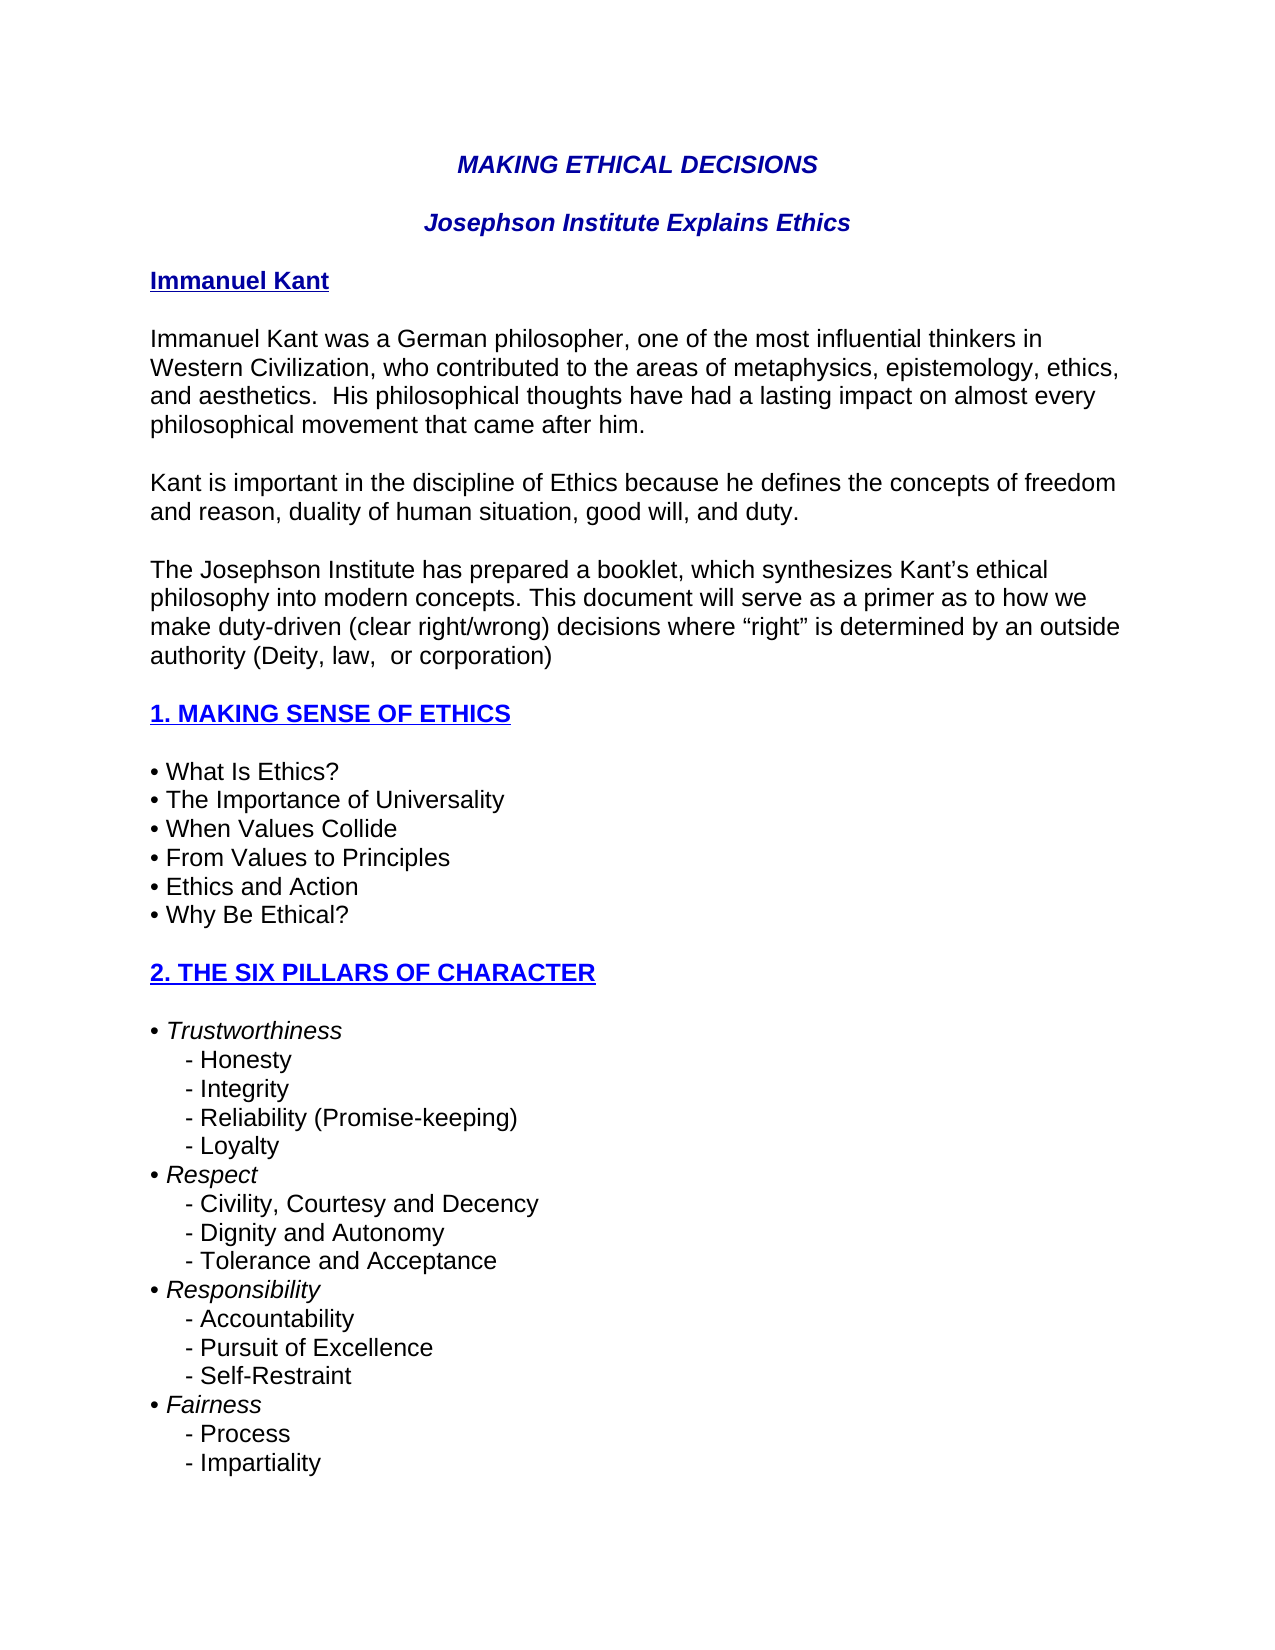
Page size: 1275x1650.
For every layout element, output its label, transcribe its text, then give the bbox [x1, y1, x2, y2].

text The Josephson Institute has prepared a booklet, which synthesizes Kant’s ethical philosophy into modern concepts. This document will serve as a primer as to how we make duty-driven (clear right/wrong) decisions where “right” is determined by an outside authority (Deity, law, or corporation) [150, 555, 1125, 670]
text 1. MAKING SENSE OF ETHICS [150, 699, 1125, 728]
text • What Is Ethics? • The Importance of Universality • When Values Collide • From Values to Principles • Ethics and Action • Why Be Ethical? [150, 757, 1125, 929]
text Immanuel Kant was a German philosopher, one of the most influential thinkers in Western Civilization, who contributed to the areas of metaphysics, epistemology, ethics, and aesthetics. His philosophical thoughts have had a lasting impact on almost every philosophical movement that came after him. [150, 324, 1125, 439]
text Kant is important in the discipline of Ethics because he defines the concepts of freedom and reason, duality of human situation, good will, and duty. [150, 468, 1125, 526]
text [150, 1016, 1125, 1476]
text Josephson Institute Explains Ethics [150, 208, 1125, 237]
text Immanuel Kant [150, 266, 1125, 294]
text MAKING ETHICAL DECISIONS [150, 150, 1125, 179]
text 2. THE SIX PILLARS OF CHARACTER [150, 958, 1125, 987]
